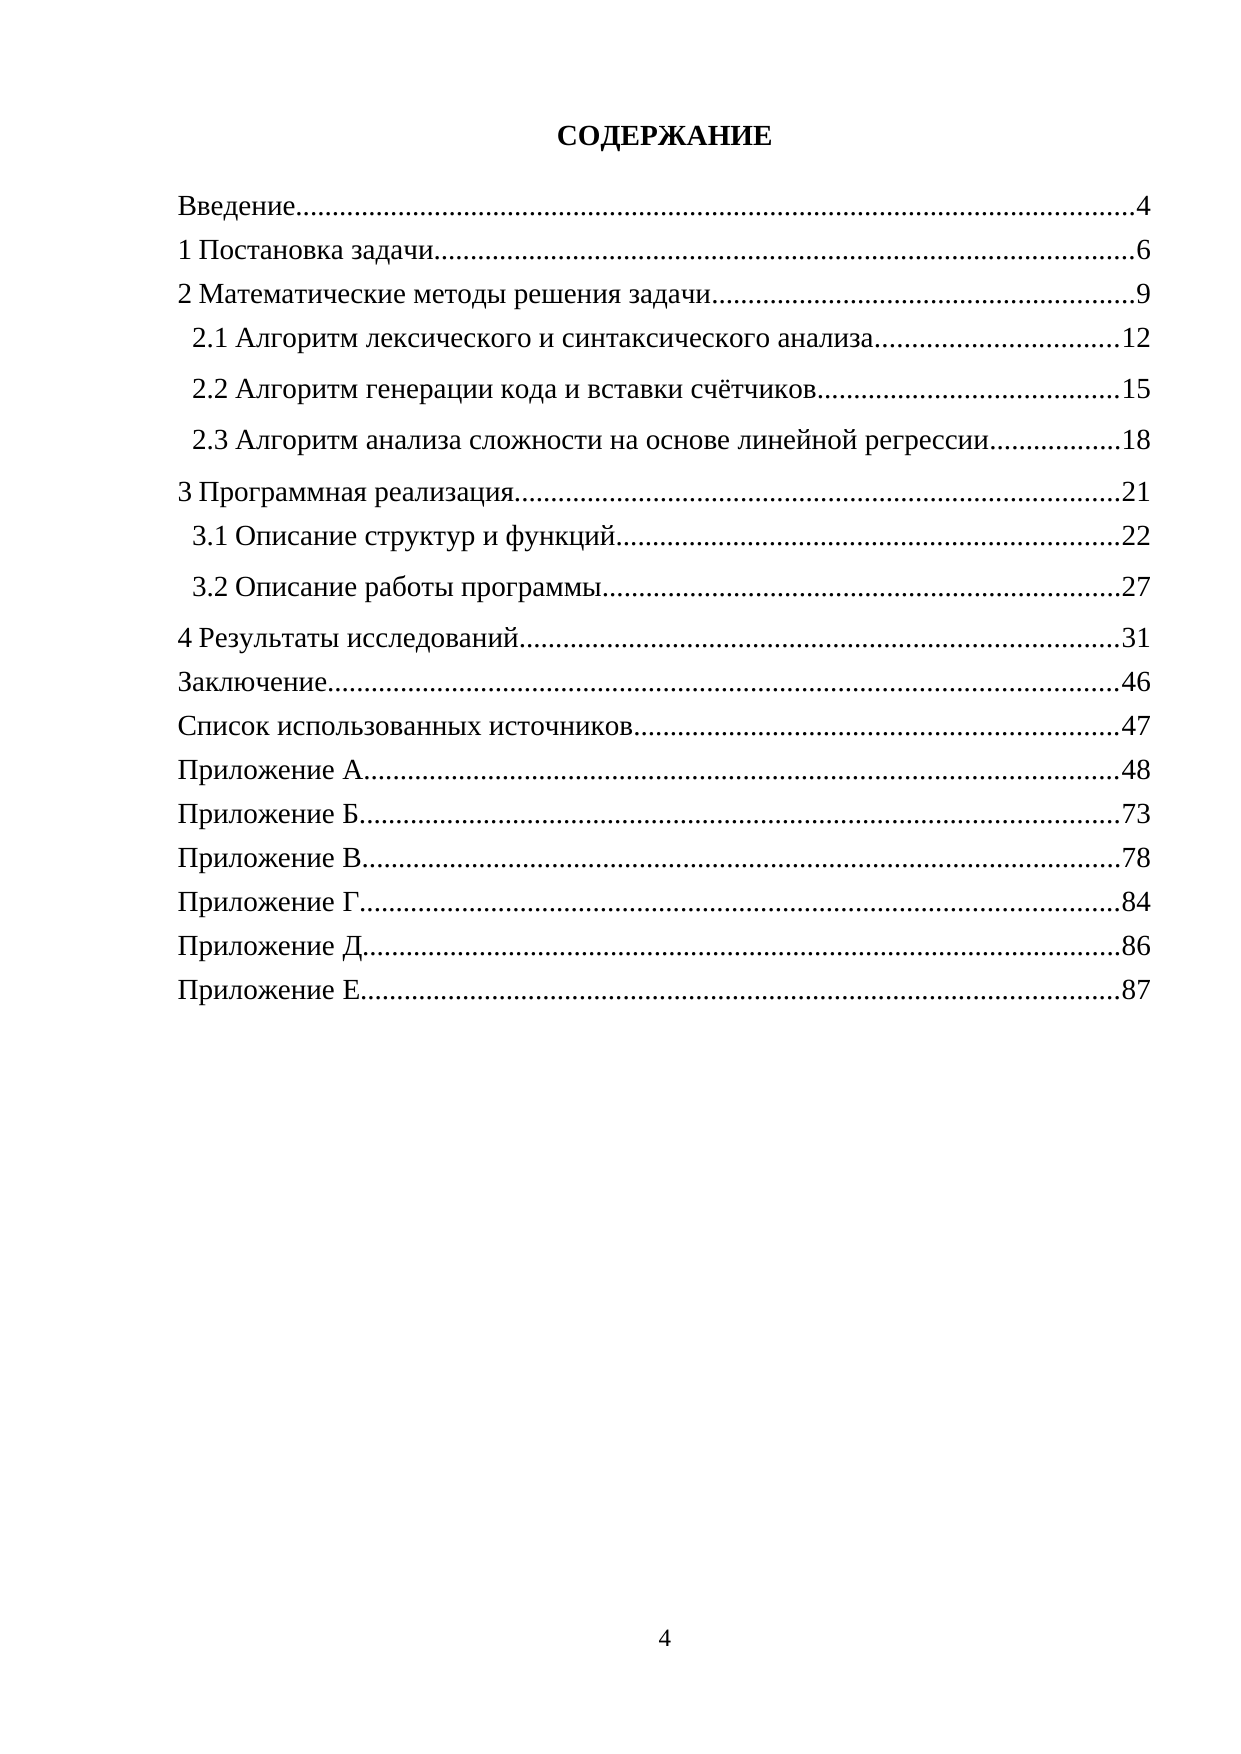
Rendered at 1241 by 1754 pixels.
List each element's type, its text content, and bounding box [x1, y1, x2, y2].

text СОДЕРЖАНИЕ [177, 118, 1152, 152]
